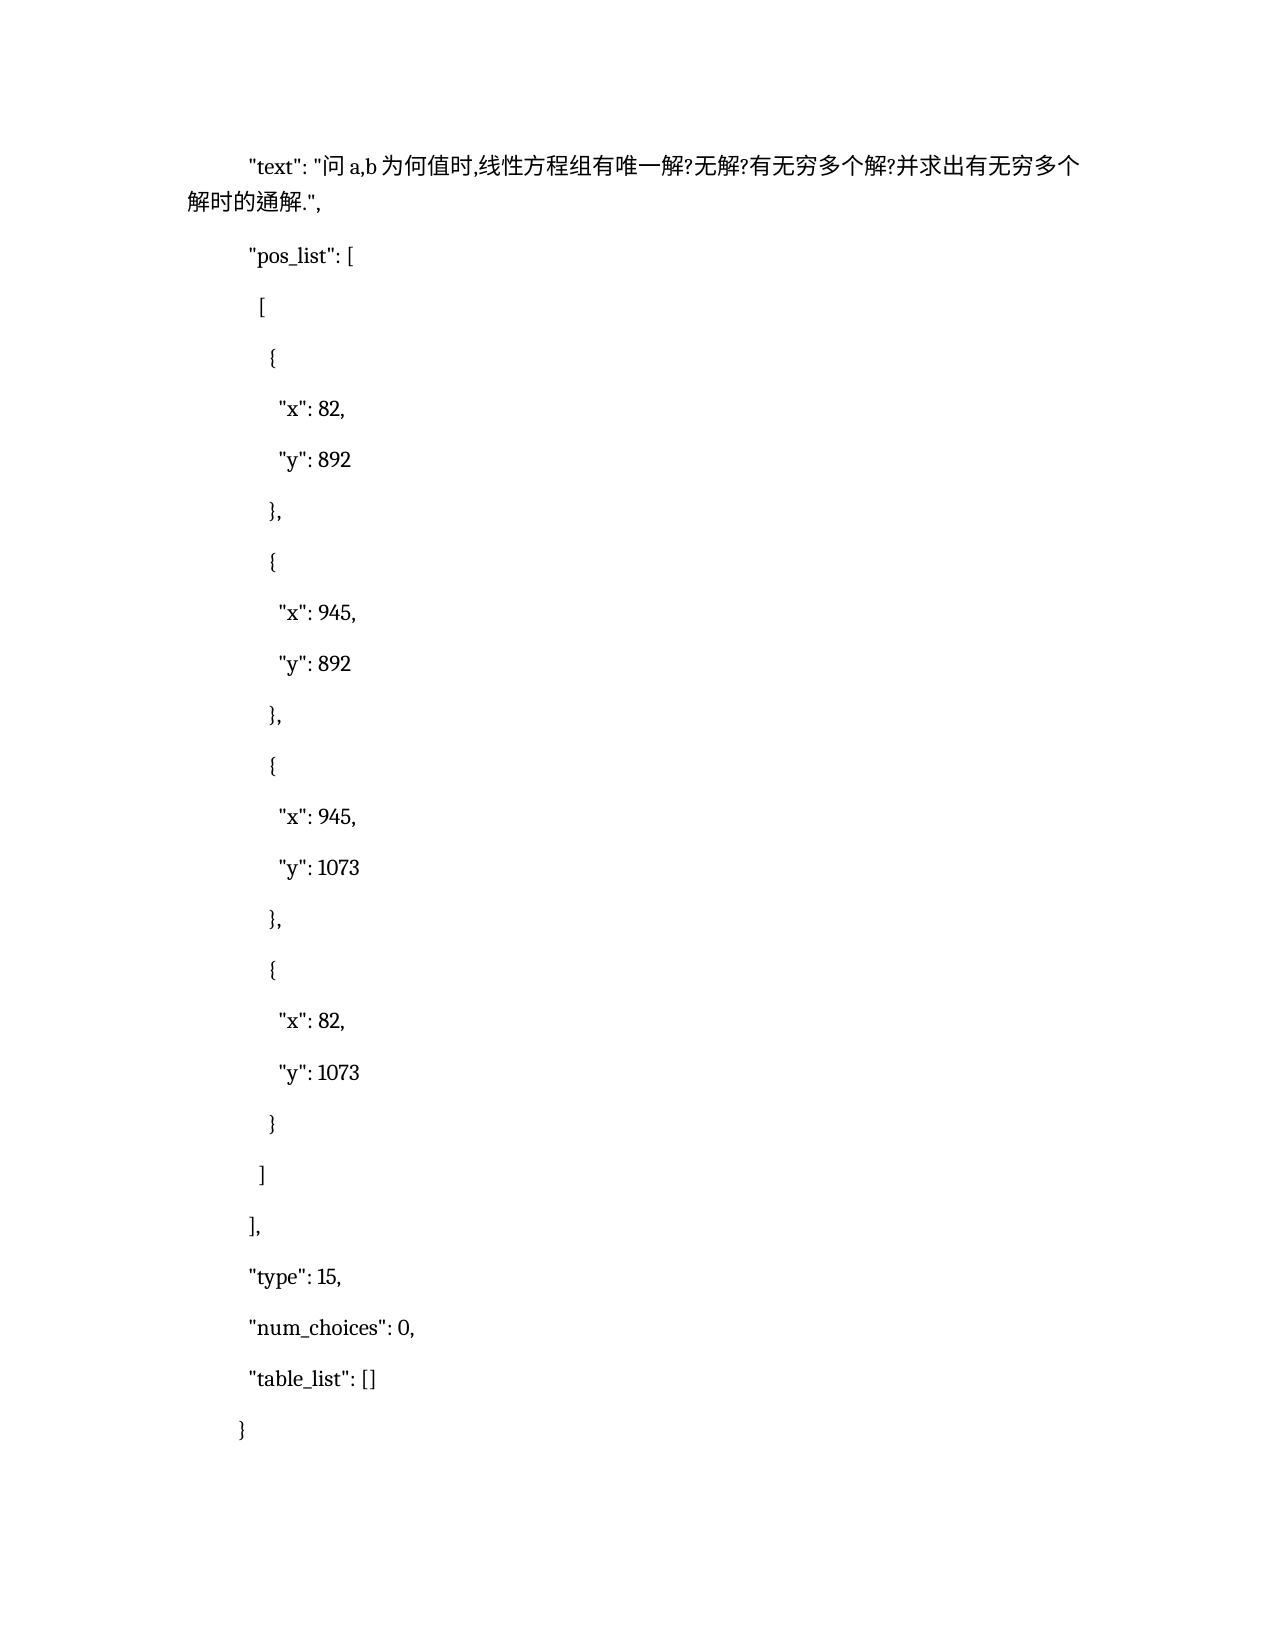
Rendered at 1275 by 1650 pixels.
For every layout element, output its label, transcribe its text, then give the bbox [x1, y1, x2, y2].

text "pos_list": [ [187, 243, 1087, 269]
text "type": 15, [187, 1263, 1087, 1290]
text "x": 82, [187, 1008, 1087, 1035]
text { [187, 957, 1087, 984]
text ] [187, 1161, 1087, 1188]
text "x": 82, [187, 396, 1087, 422]
text "num_choices": 0, [187, 1314, 1087, 1341]
text }, [187, 702, 1087, 728]
text } [187, 1417, 1087, 1443]
text "x": 945, [187, 600, 1087, 626]
text "table_list": [] [187, 1366, 1087, 1392]
text "y": 892 [187, 651, 1087, 677]
text "y": 1073 [187, 1059, 1087, 1086]
text }, [187, 906, 1087, 933]
text ], [187, 1212, 1087, 1239]
text { [187, 345, 1087, 371]
text "y": 892 [187, 447, 1087, 473]
text "text": "问a,b为何值时,线性方程组有唯一解?无解?有无穷多个解?并求出有无穷多个解时的通解.", [187, 150, 1087, 217]
text { [187, 753, 1087, 779]
text } [187, 1110, 1087, 1137]
text "y": 1073 [187, 855, 1087, 882]
text [ [187, 294, 1087, 320]
text }, [187, 498, 1087, 524]
text { [187, 549, 1087, 575]
text "x": 945, [187, 804, 1087, 831]
